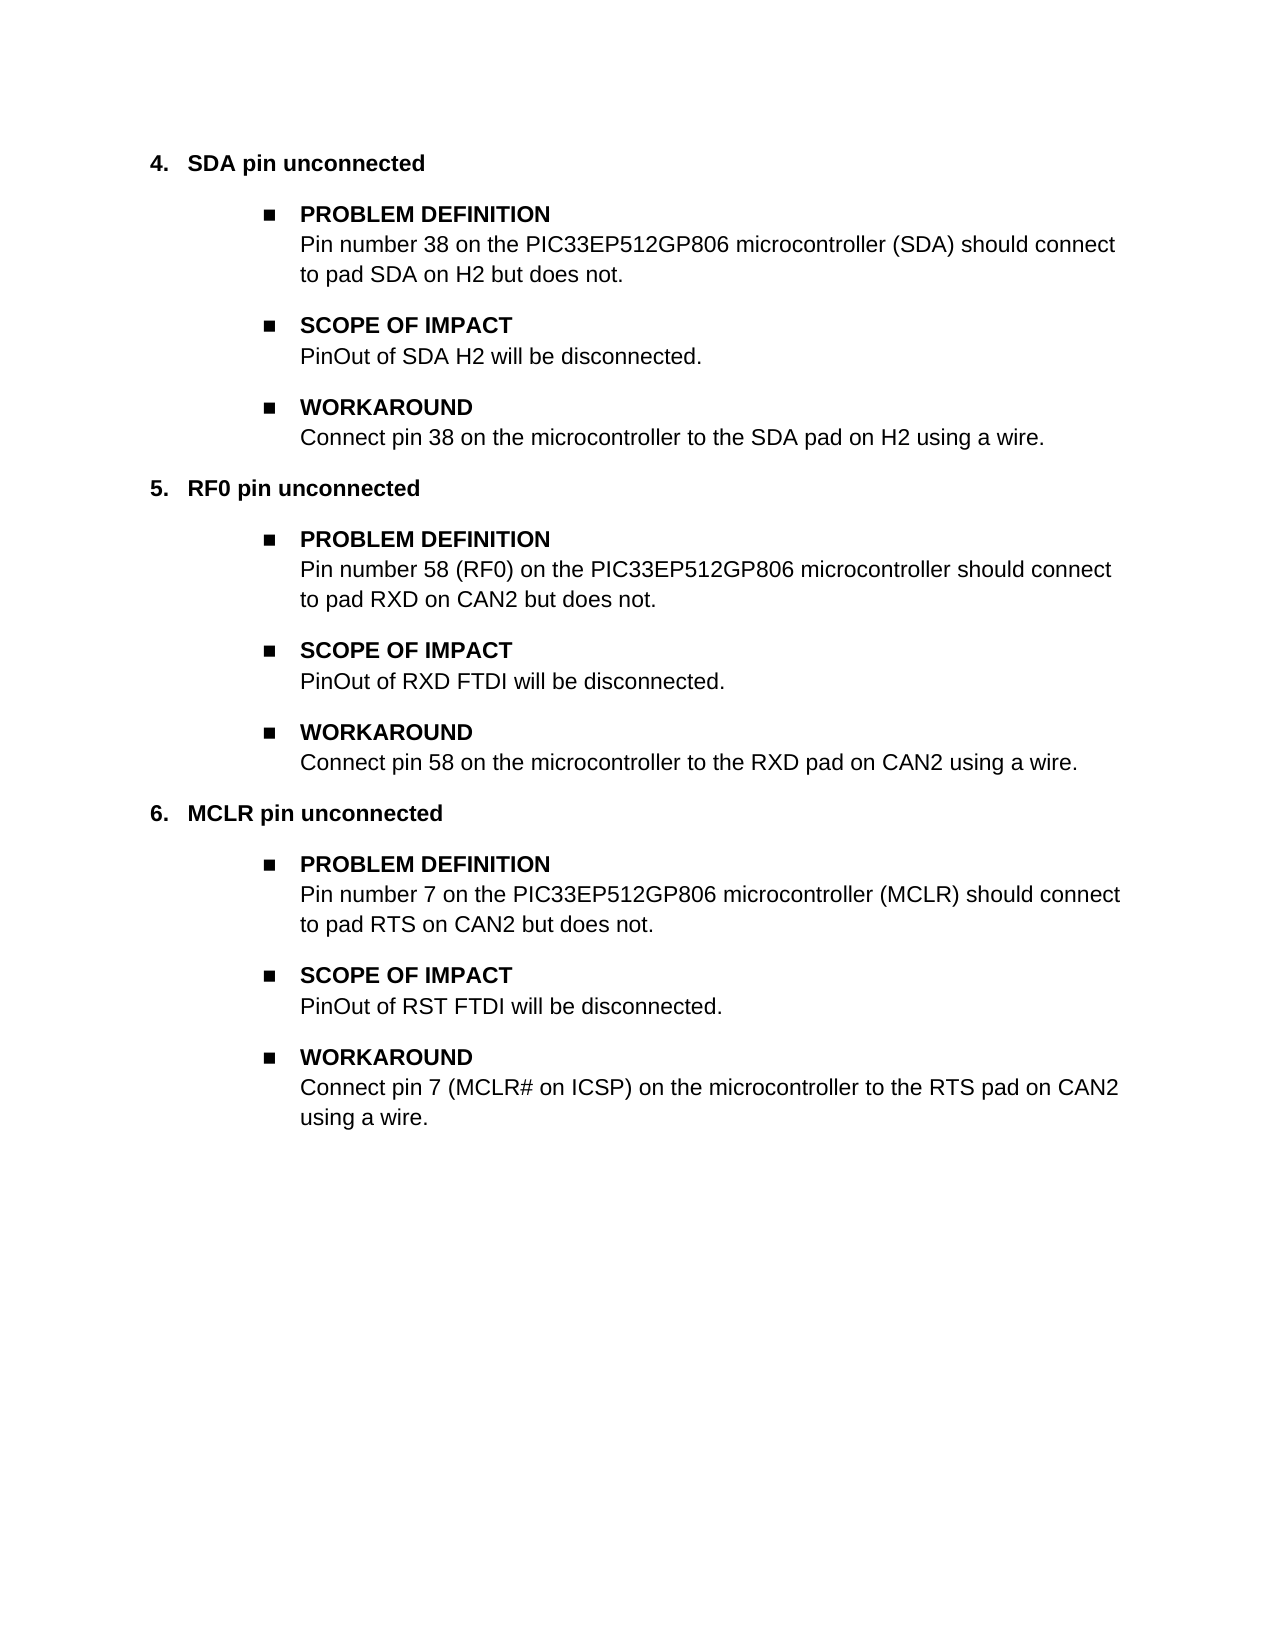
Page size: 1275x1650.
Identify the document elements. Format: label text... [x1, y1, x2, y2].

list WORKAROUND Connect pin 38 on the microcontroller to the SDA pad on H2 using a wire. [262, 394, 1125, 450]
list SCOPE OF IMPACT PinOut of SDA H2 will be disconnected. [262, 312, 1125, 369]
list PROBLEM DEFINITION Pin number 38 on the PIC33EP512GP806 microcontroller (SDA) should connect to pad SDA on H2 but does not. [262, 201, 1125, 288]
list SDA pin unconnected [150, 150, 1125, 176]
list PROBLEM DEFINITION Pin number 7 on the PIC33EP512GP806 microcontroller (MCLR) should connect to pad RTS on CAN2 but does not. [262, 851, 1125, 938]
list WORKAROUND Connect pin 58 on the microcontroller to the RXD pad on CAN2 using a wire. [262, 719, 1125, 775]
list MCLR pin unconnected [150, 800, 1125, 826]
list RF0 pin unconnected [150, 475, 1125, 501]
list SCOPE OF IMPACT PinOut of RST FTDI will be disconnected. [262, 962, 1125, 1019]
list PROBLEM DEFINITION Pin number 58 (RF0) on the PIC33EP512GP806 microcontroller should connect to pad RXD on CAN2 but does not. [262, 526, 1125, 613]
list SCOPE OF IMPACT PinOut of RXD FTDI will be disconnected. [262, 637, 1125, 694]
list WORKAROUND Connect pin 7 (MCLR# on ICSP) on the microcontroller to the RTS pad on CAN2 using a wire. [262, 1044, 1125, 1131]
